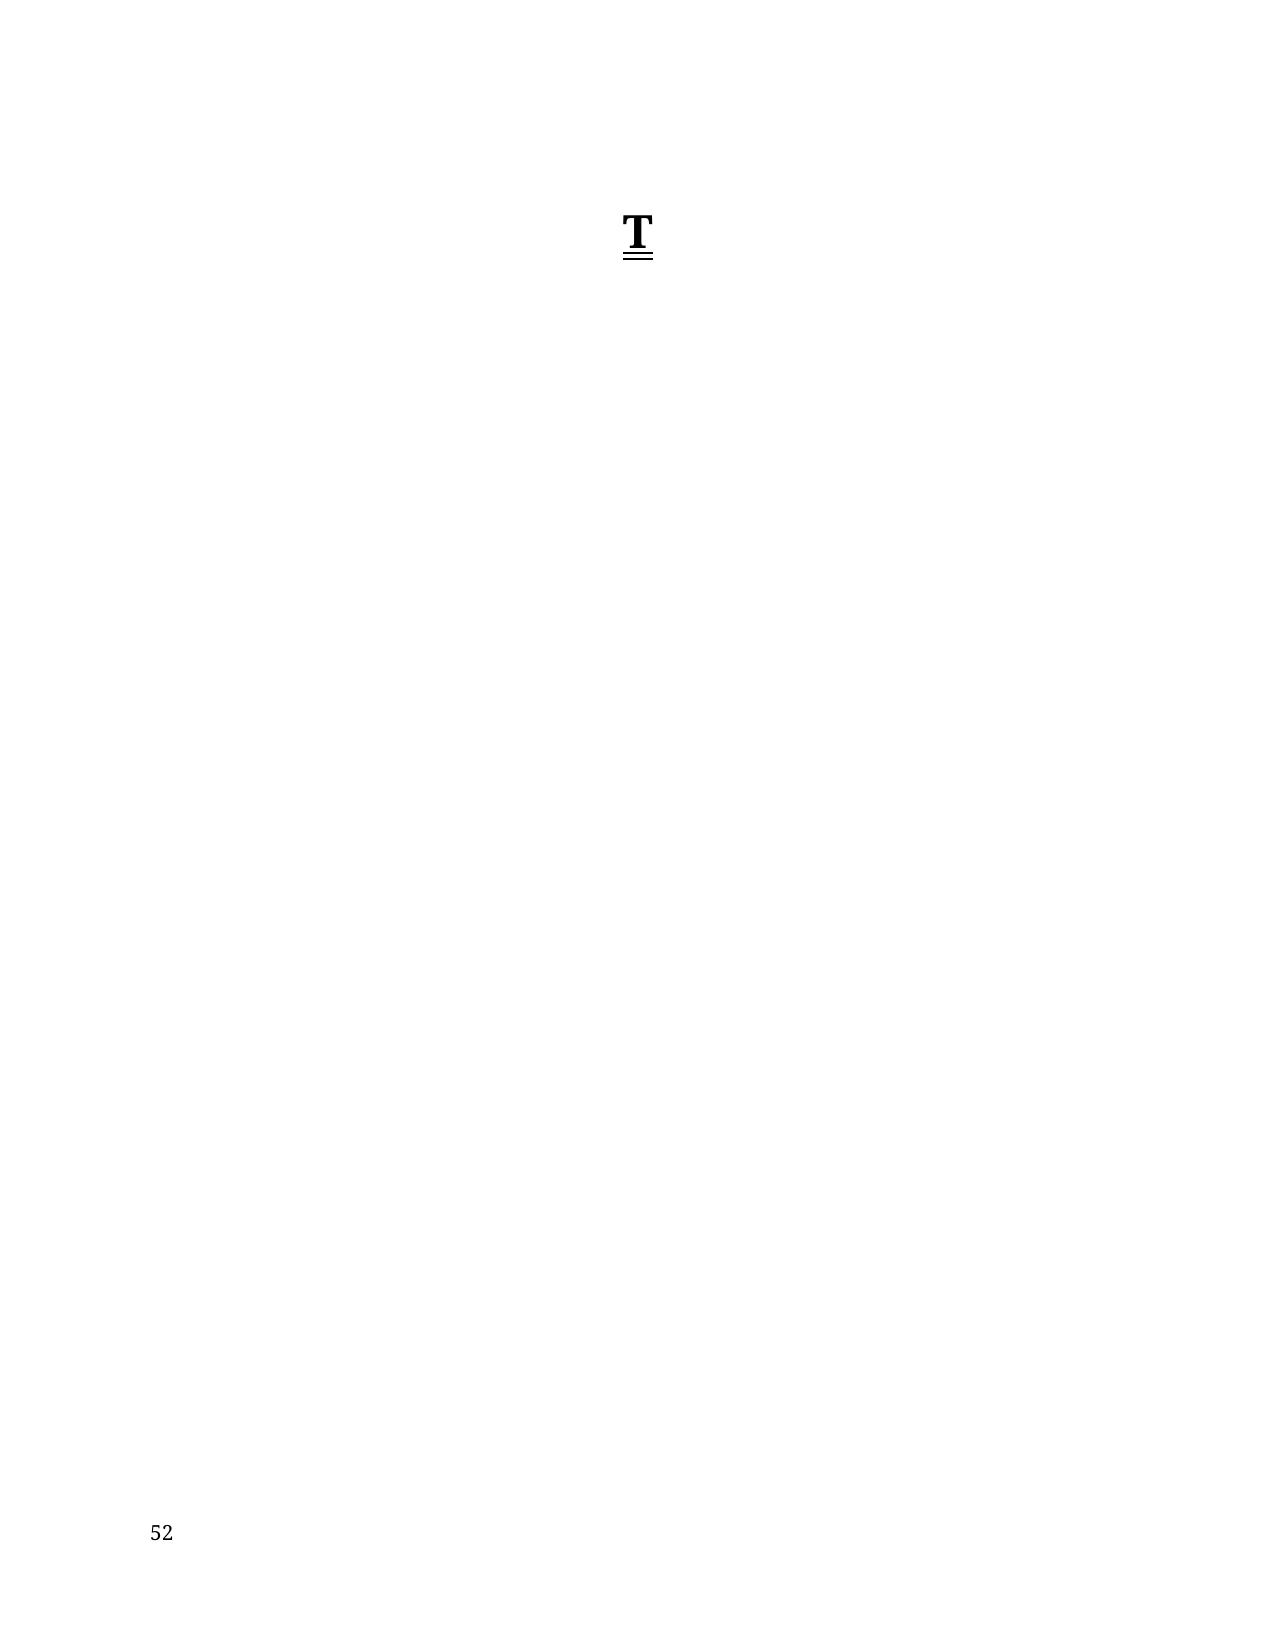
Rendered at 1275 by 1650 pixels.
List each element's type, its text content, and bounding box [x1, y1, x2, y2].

subtitle T [150, 200, 1125, 262]
